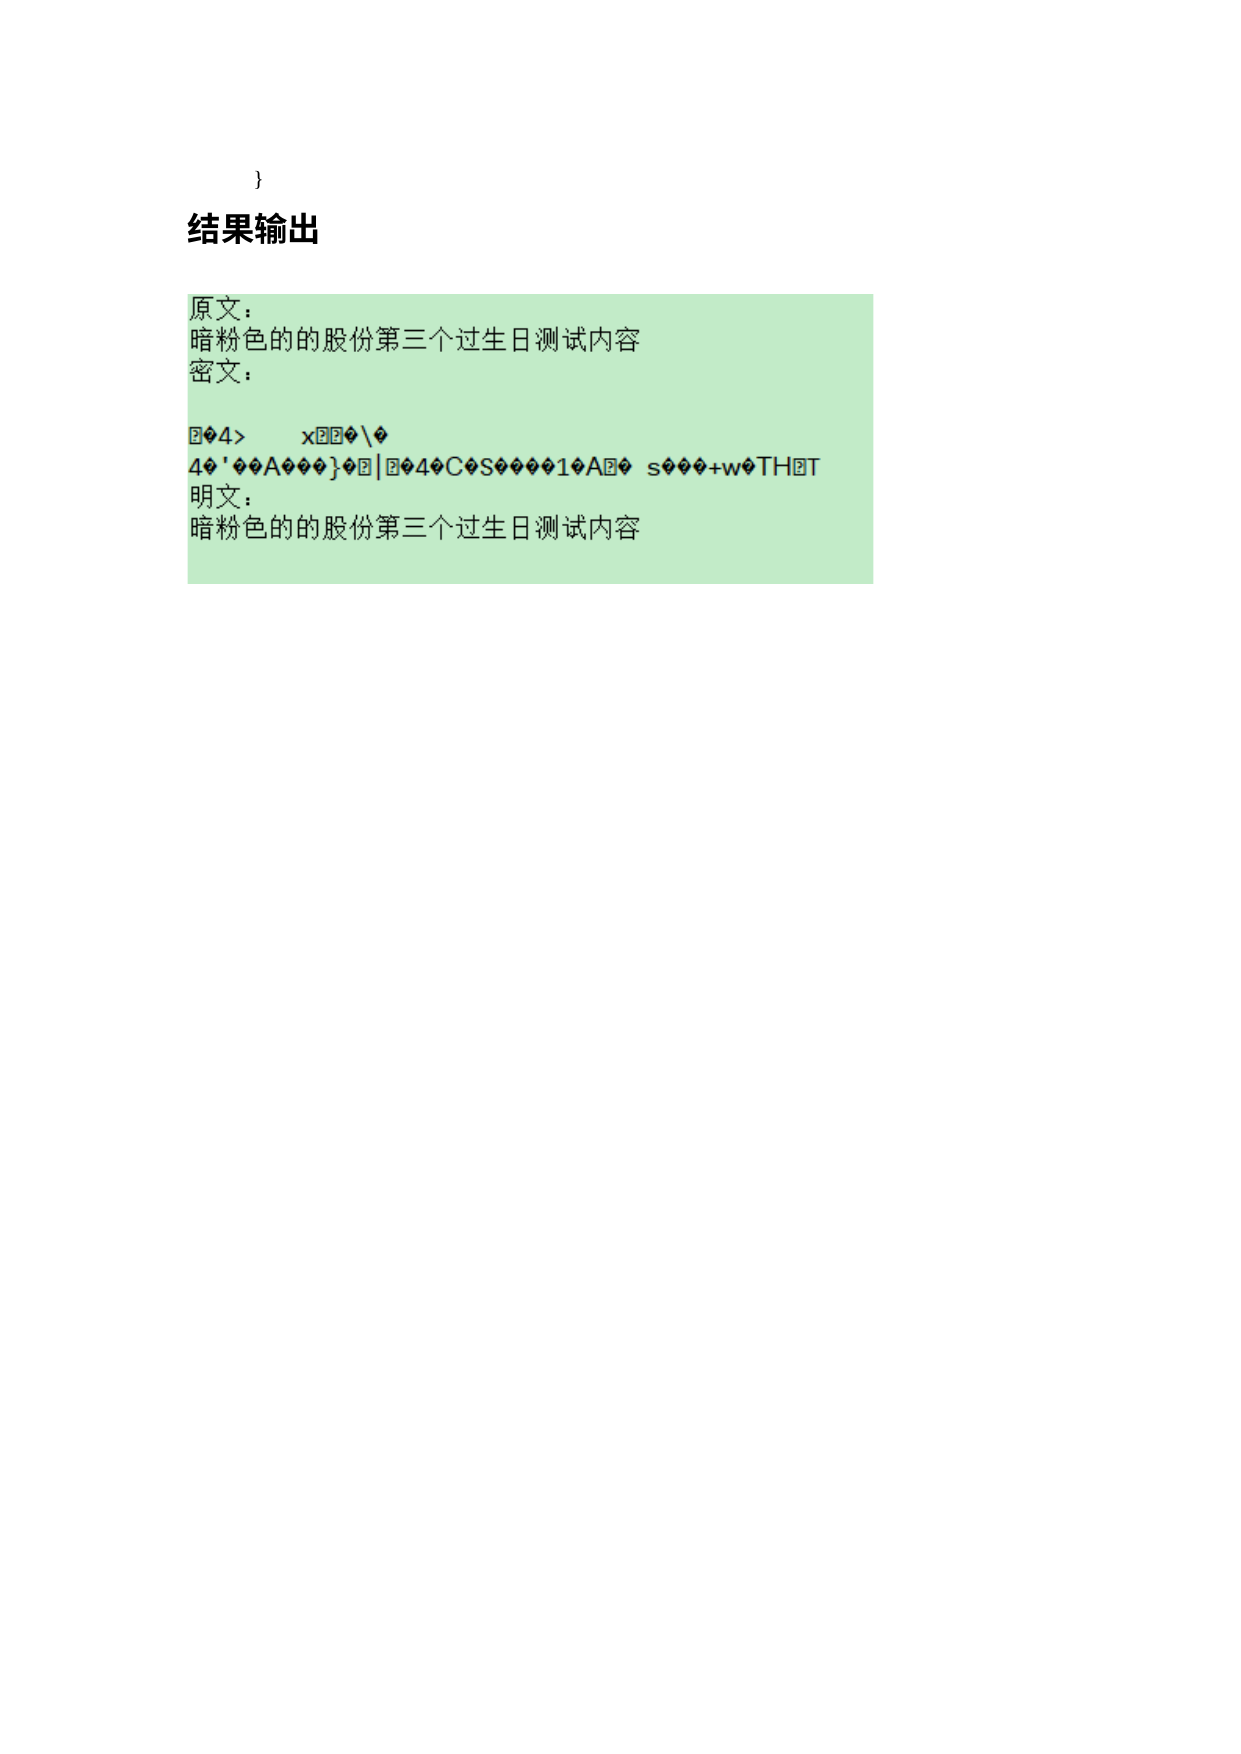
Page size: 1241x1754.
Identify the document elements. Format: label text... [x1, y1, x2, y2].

picture [187, 294, 874, 584]
text } [187, 162, 1053, 194]
subtitle 结果输出 [187, 194, 1053, 259]
